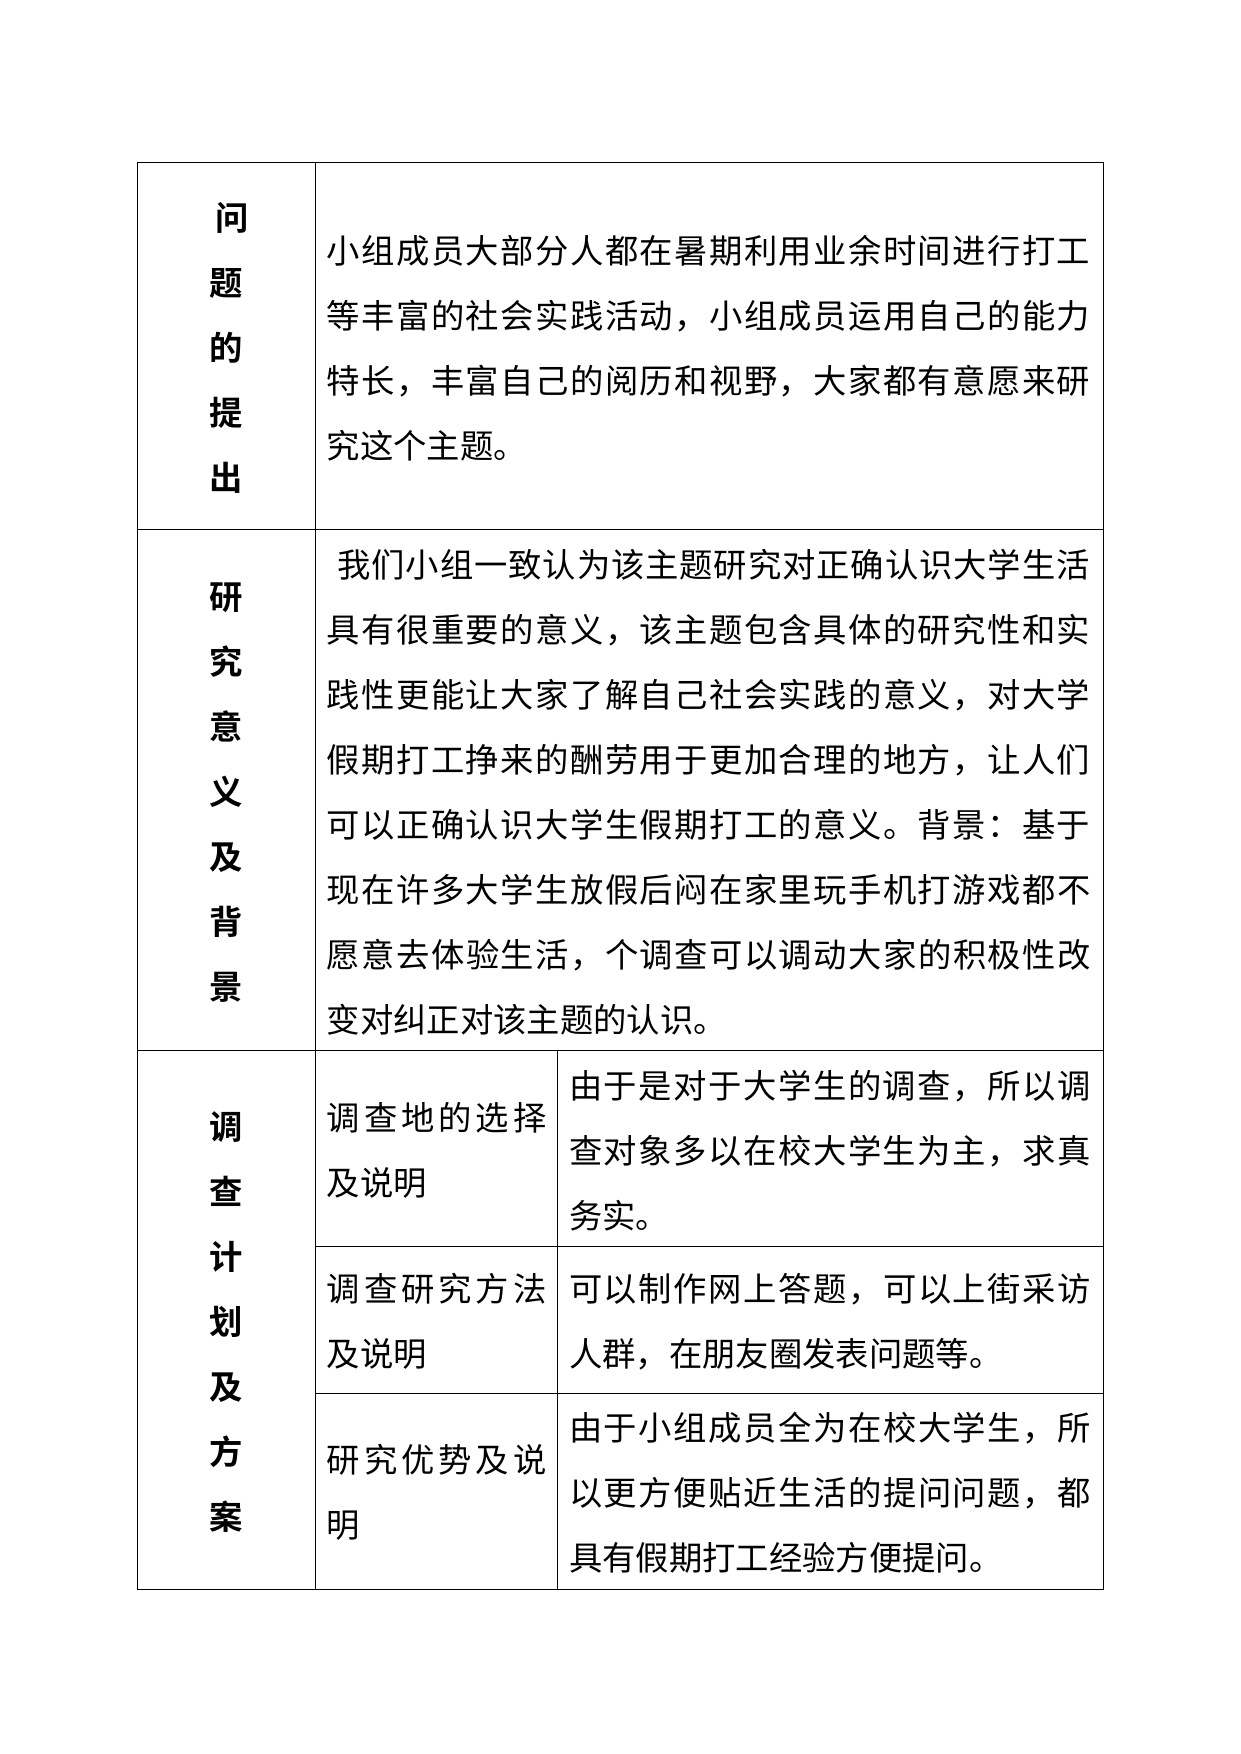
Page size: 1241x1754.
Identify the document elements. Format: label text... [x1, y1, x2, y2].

table_cell 研 究 意 义 及 背 景 [138, 530, 315, 1050]
table_cell 调查地的选择及说明 [316, 1051, 557, 1246]
table_cell 由于是对于大学生的调查，所以调查对象多以在校大学生为主，求真务实。 [558, 1051, 1103, 1246]
table_cell 问 题 的 提 出 [138, 163, 315, 529]
table_cell 小组成员大部分人都在暑期利用业余时间进行打工等丰富的社会实践活动，小组成员运用自己的能力特长，丰富自己的阅历和视野，大家都有意愿来研究这个主题。 [316, 163, 1103, 529]
table_cell 调 查 计 划 及 方 案 [138, 1051, 315, 1588]
table_cell 调查研究方法及说明 [316, 1247, 557, 1392]
table_cell 我们小组一致认为该主题研究对正确认识大学生活具有很重要的意义，该主题包含具体的研究性和实践性更能让大家了解自己社会实践的意义，对大学假期打工挣来的酬劳用于更加合理的地方，让人们可以正确认识大学生假期打工的意义。背景：基于现在许多大学生放假后闷在家里玩手机打游戏都不愿意去体验生活，个调查可以调动大家的积极性改变对纠正对该主题的认识。 [316, 530, 1103, 1050]
table_cell 由于小组成员全为在校大学生，所以更方便贴近生活的提问问题，都具有假期打工经验方便提问。 [558, 1394, 1103, 1588]
table_cell 可以制作网上答题，可以上街采访人群，在朋友圈发表问题等。 [558, 1247, 1103, 1392]
table_cell 研究优势及说明 [316, 1394, 557, 1588]
